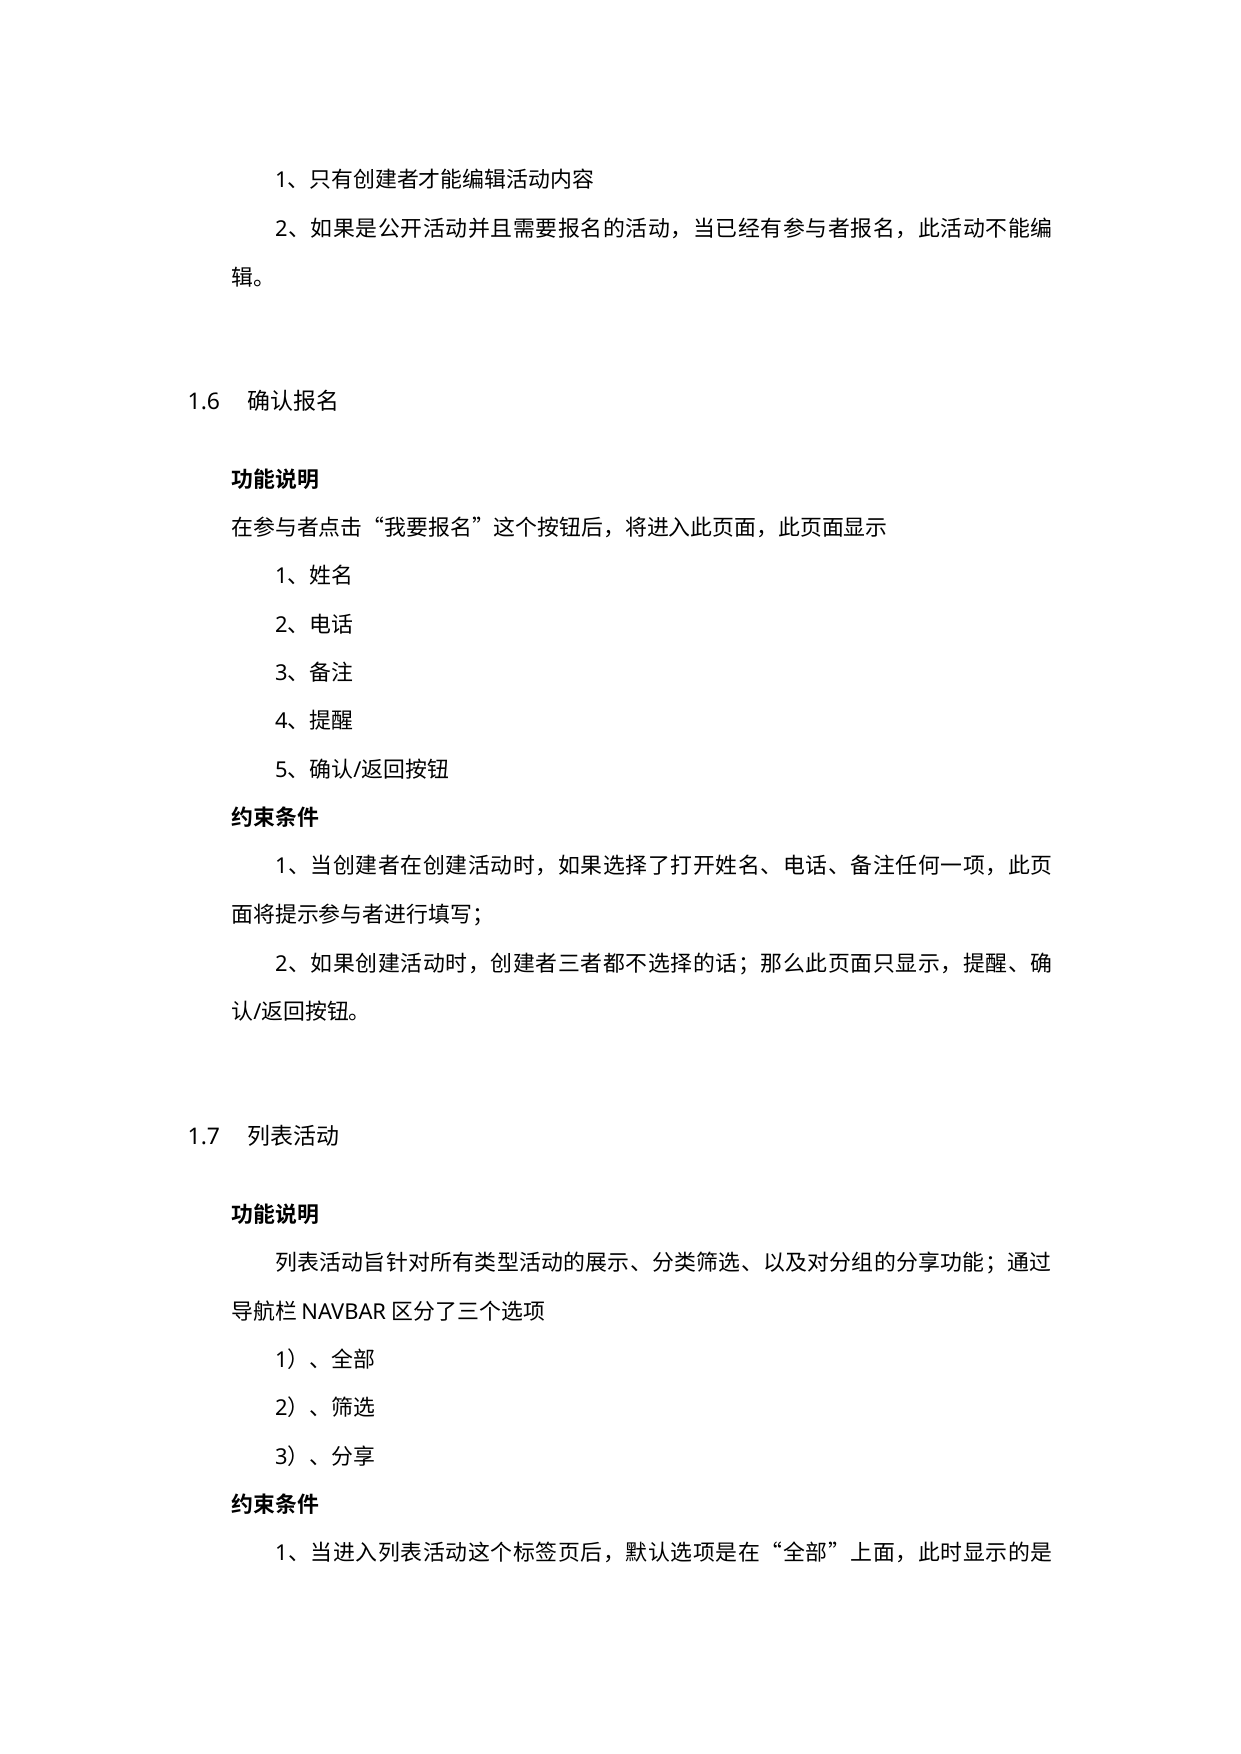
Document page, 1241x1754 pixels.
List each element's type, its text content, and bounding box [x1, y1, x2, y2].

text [231, 1535, 1053, 1568]
text 2、电话 [231, 606, 1053, 639]
subtitle 确认报名 [187, 367, 1053, 432]
text 2、如果是公开活动并且需要报名的活动，当已经有参与者报名，此活动不能编辑。 [231, 210, 1053, 292]
text 1、只有创建者才能编辑活动内容 [231, 162, 1053, 194]
text 约束条件 [231, 800, 1053, 832]
text 1、当创建者在创建活动时，如果选择了打开姓名、电话、备注任何一项，此页面将提示参与者进行填写； [231, 848, 1053, 929]
subtitle 列表活动 [187, 1102, 1053, 1167]
text 5、确认/返回按钮 [231, 751, 1053, 784]
text 功能说明 [231, 461, 1053, 494]
text 2）、筛选 [231, 1390, 1053, 1423]
text 1、姓名 [231, 558, 1053, 591]
text 列表活动旨针对所有类型活动的展示、分类筛选、以及对分组的分享功能；通过导航栏NAVBAR 区分了三个选项 [231, 1245, 1053, 1326]
text 1）、全部 [231, 1342, 1053, 1374]
text 3）、分享 [231, 1438, 1053, 1471]
text 约束条件 [231, 1487, 1053, 1519]
text 3、备注 [231, 655, 1053, 687]
text 在参与者点击“我要报名”这个按钮后，将进入此页面，此页面显示 [231, 510, 1053, 542]
text 4、提醒 [231, 703, 1053, 736]
text 2、如果创建活动时，创建者三者都不选择的话；那么此页面只显示，提醒、确认/返回按钮。 [231, 945, 1053, 1026]
text 功能说明 [231, 1196, 1053, 1229]
